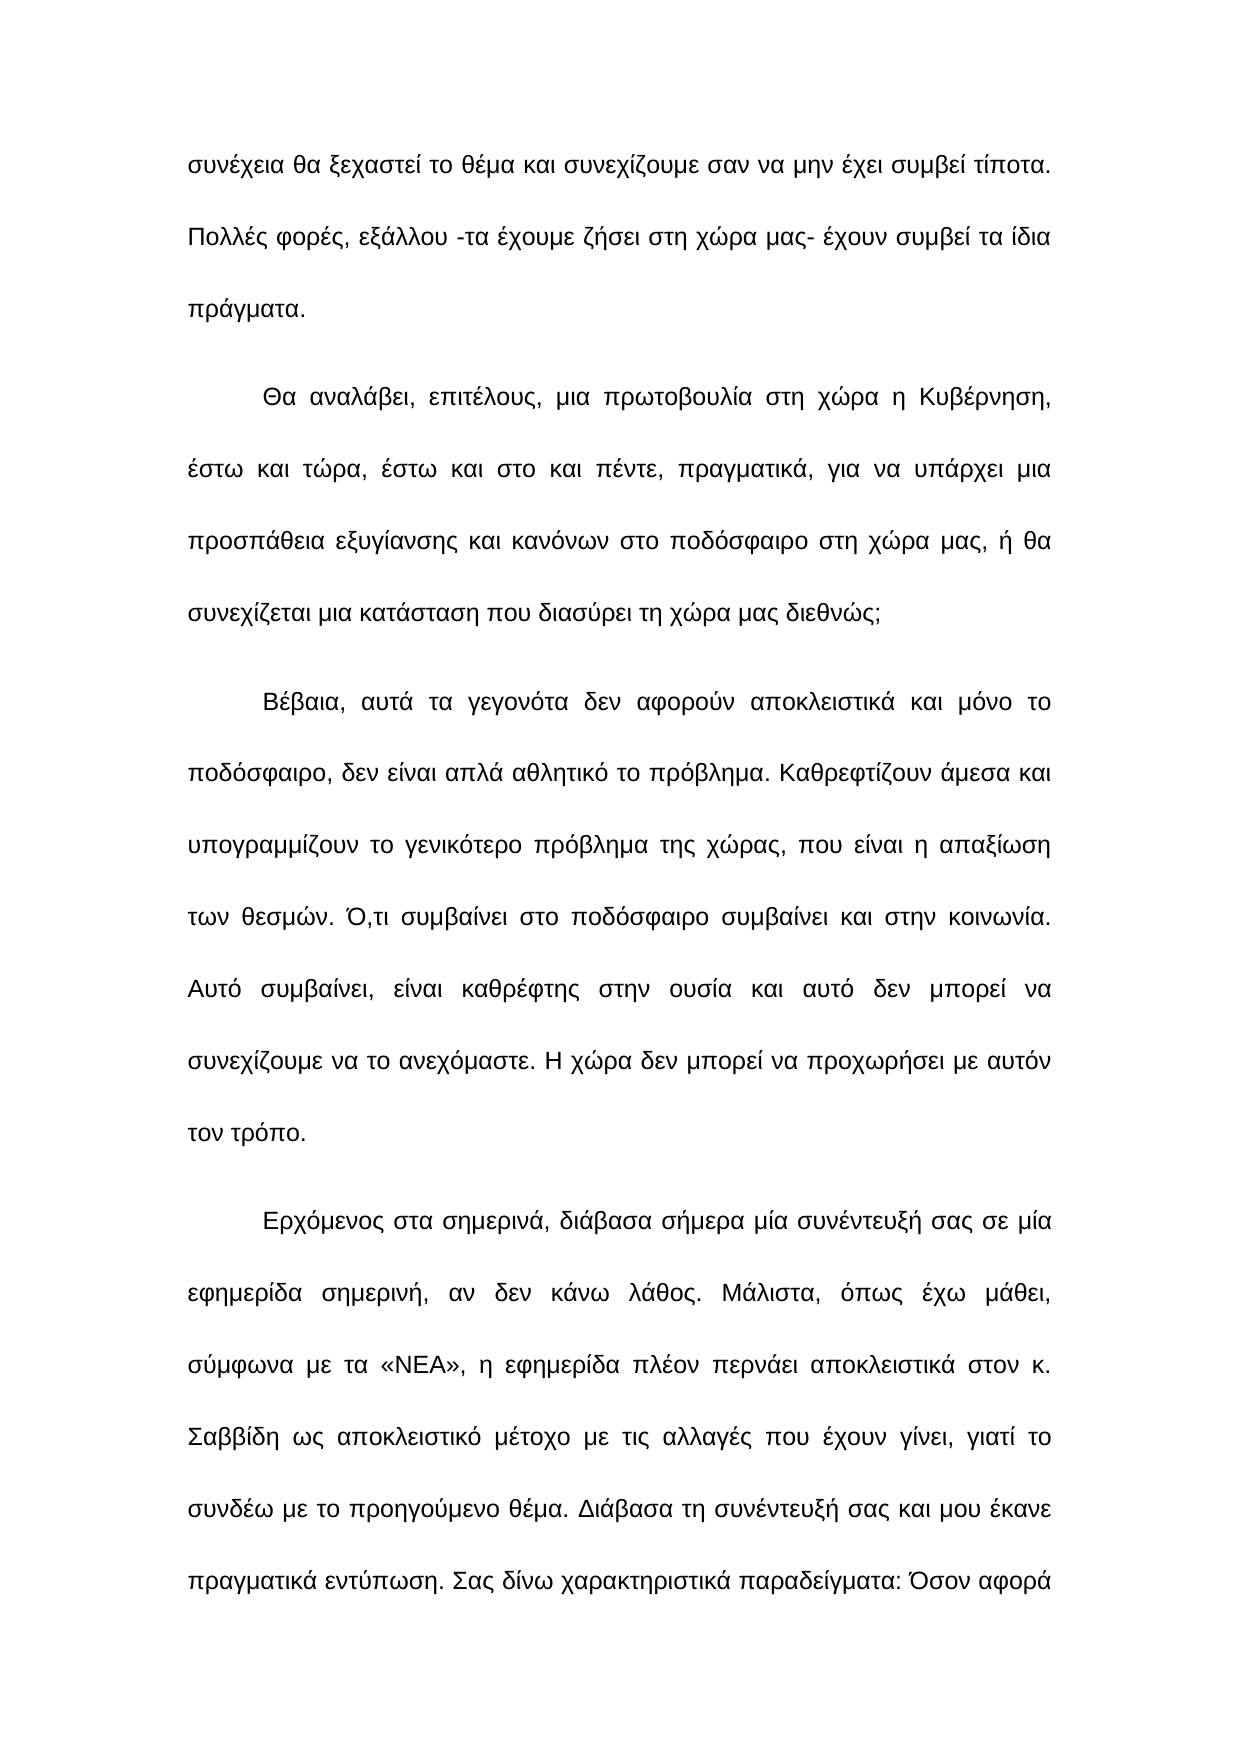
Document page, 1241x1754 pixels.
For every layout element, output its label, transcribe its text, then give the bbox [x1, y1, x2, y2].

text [187, 150, 1053, 322]
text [187, 1206, 1053, 1594]
text Βέβαια, αυτά τα γεγονότα δεν αφορούν αποκλειστικά και μόνο το ποδόσφαιρο, δεν είναι απλά αθλητικό το πρόβλημα. Καθρεφτίζουν άμεσα και υπογραμμίζουν το γενικότερο πρόβλημα της χώρας, που είναι η απαξίωση των θεσμών. Ό,τι συμβαίνει στο ποδόσφαιρο συμβαίνει και στην κοινωνία. Αυτό συμβαίνει, είναι καθρέφτης στην ουσία και αυτό δεν μπορεί να συνεχίζουμε να το ανεχόμαστε. Η χώρα δεν μπορεί να προχωρήσει με αυτόν τον τρόπο. [187, 686, 1053, 1146]
text Θα αναλάβει, επιτέλους, μια πρωτοβουλία στη χώρα η Κυβέρνηση, έστω και τώρα, έστω και στο και πέντε, πραγματικά, για να υπάρχει μια προσπάθεια εξυγίανσης και κανόνων στο ποδόσφαιρο στη χώρα μας, ή θα συνεχίζεται μια κατάσταση που διασύρει τη χώρα μας διεθνώς; [187, 382, 1053, 627]
